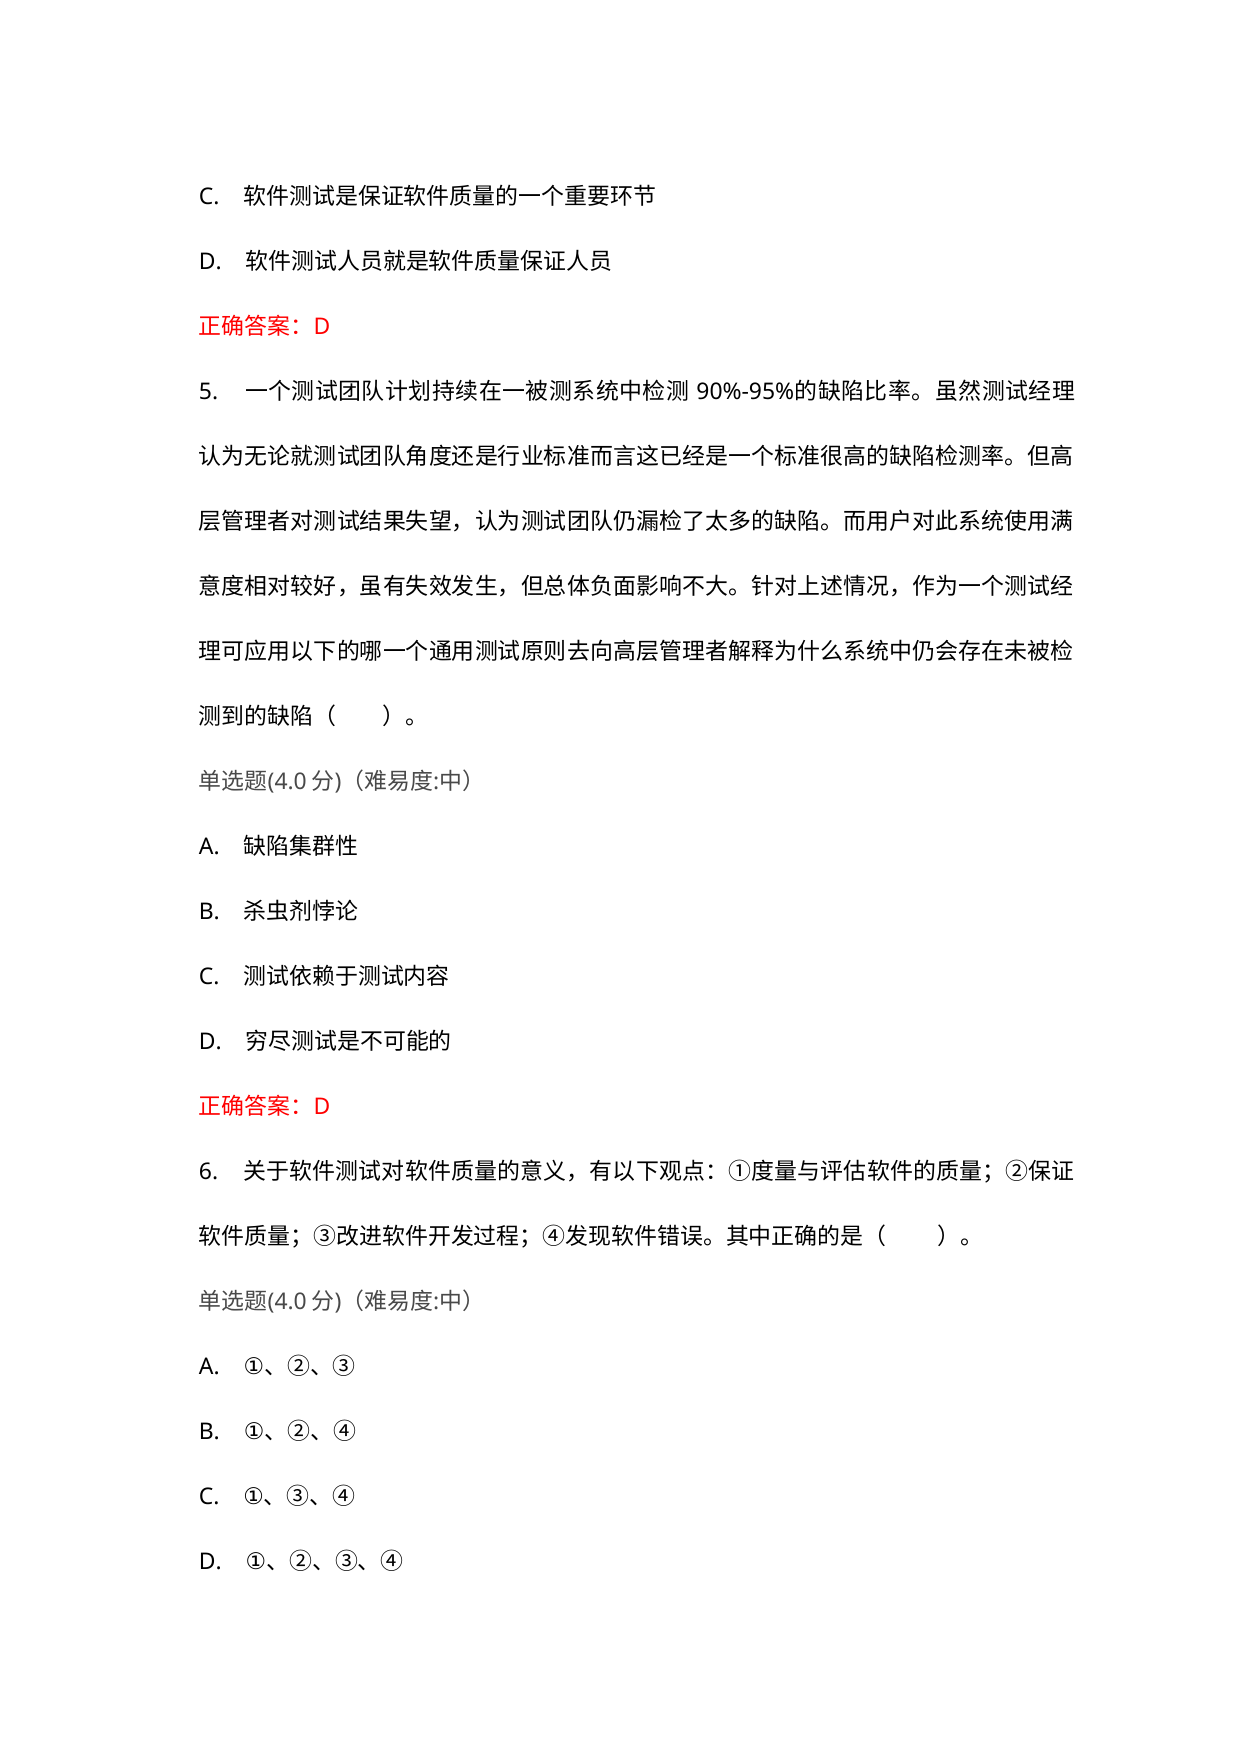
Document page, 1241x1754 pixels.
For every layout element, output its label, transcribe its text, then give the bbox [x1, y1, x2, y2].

table_cell B. 杀虫剂悖论 [188, 877, 1087, 942]
table_cell A. ①、②、③ [188, 1332, 1087, 1397]
table_cell 单选题(4.0分)（难易度:中） [188, 1267, 1087, 1332]
table_cell C. 软件测试是保证软件质量的一个重要环节 [188, 162, 1087, 227]
table_cell 6. 关于软件测试对软件质量的意义，有以下观点：①度量与评估软件的质量；②保证软件质量；③改进软件开发过程；④发现软件错误。其中正确的是（ ）。 [188, 1137, 1087, 1267]
table_cell D. ①、②、③、④ [188, 1527, 1087, 1592]
table_cell 单选题(4.0分)（难易度:中） [188, 747, 1087, 812]
table_cell B. ①、②、④ [188, 1397, 1087, 1462]
table_cell D. 穷尽测试是不可能的 [188, 1007, 1087, 1072]
table_cell C. ①、③、④ [188, 1462, 1087, 1527]
table_cell D. 软件测试人员就是软件质量保证人员 [188, 227, 1087, 292]
table_cell A. 缺陷集群性 [188, 812, 1087, 877]
table_cell 正确答案：D [188, 292, 1087, 357]
table_cell 5. 一个测试团队计划持续在一被测系统中检测90%-95%的缺陷比率。虽然测试经理认为无论就测试团队角度还是行业标准而言这已经是一个标准很高的缺陷检测率。但高层管理者对测试结果失望，认为测试团队仍漏检了太多的缺陷。而用户对此系统使用满意度相对较好，虽有失效发生，但总体负面影响不大。针对上述情况，作为一个测试经理可应用以下的哪一个通用测试原则去向高层管理者解释为什么系统中仍会存在未被检测到的缺陷（ ）。 [188, 357, 1087, 747]
table_cell C. 测试依赖于测试内容 [188, 942, 1087, 1007]
table_cell 正确答案：D [188, 1072, 1087, 1137]
